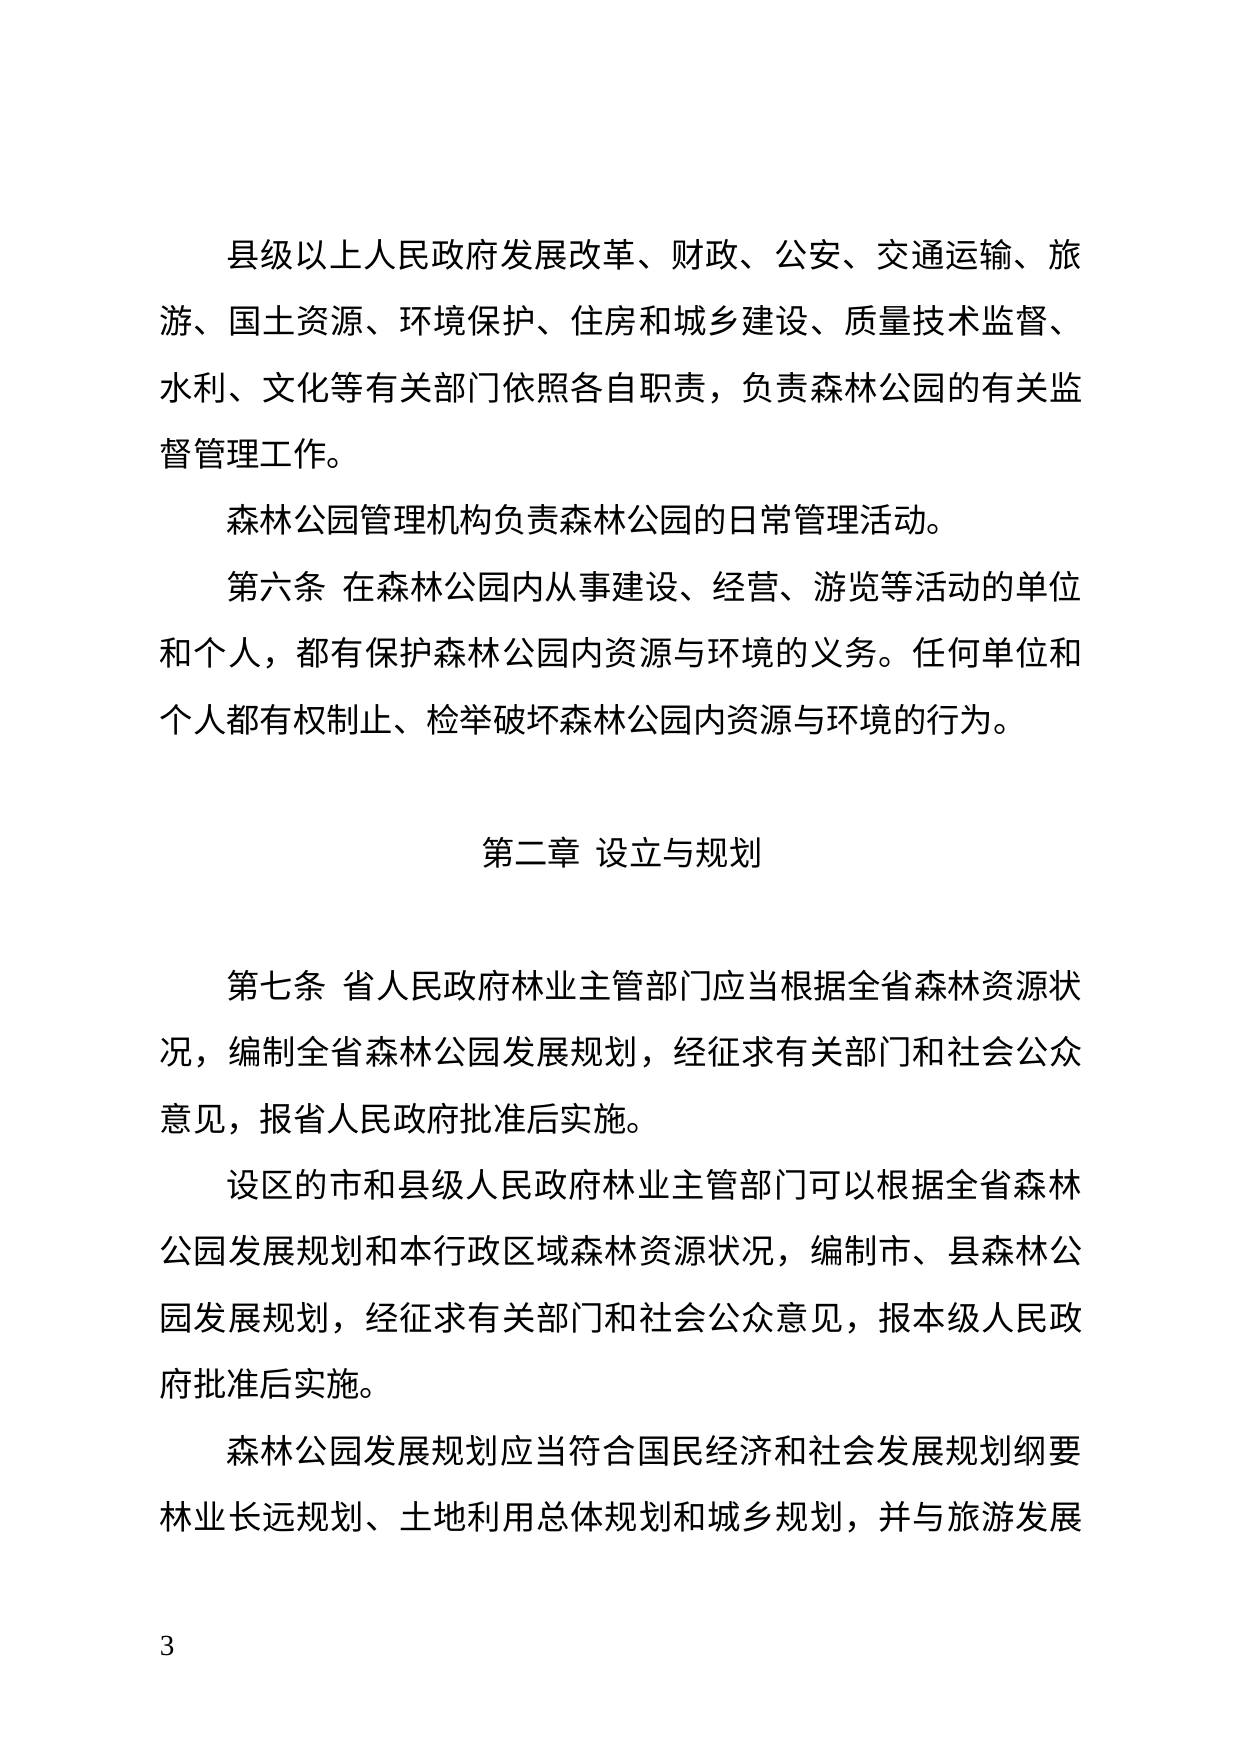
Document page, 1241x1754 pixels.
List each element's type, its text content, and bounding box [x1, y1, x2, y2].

text 第六条 在森林公园内从事建设、经营、游览等活动的单位和个人，都有保护森林公园内资源与环境的义务。任何单位和个人都有权制止、检举破坏森林公园内资源与环境的行为。 [159, 552, 1084, 751]
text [159, 1416, 1084, 1548]
text 县级以上人民政府发展改革、财政、公安、交通运输、旅游、国土资源、环境保护、住房和城乡建设、质量技术监督、水利、文化等有关部门依照各自职责，负责森林公园的有关监督管理工作。 [159, 219, 1084, 485]
text 设区的市和县级人民政府林业主管部门可以根据全省森林公园发展规划和本行政区域森林资源状况，编制市、县森林公园发展规划，经征求有关部门和社会公众意见，报本级人民政府批准后实施。 [159, 1150, 1084, 1416]
text 第七条 省人民政府林业主管部门应当根据全省森林资源状况，编制全省森林公园发展规划，经征求有关部门和社会公众意见，报省人民政府批准后实施。 [159, 950, 1084, 1150]
text 森林公园管理机构负责森林公园的日常管理活动。 [159, 485, 1084, 552]
text 第二章 设立与规划 [159, 817, 1084, 884]
